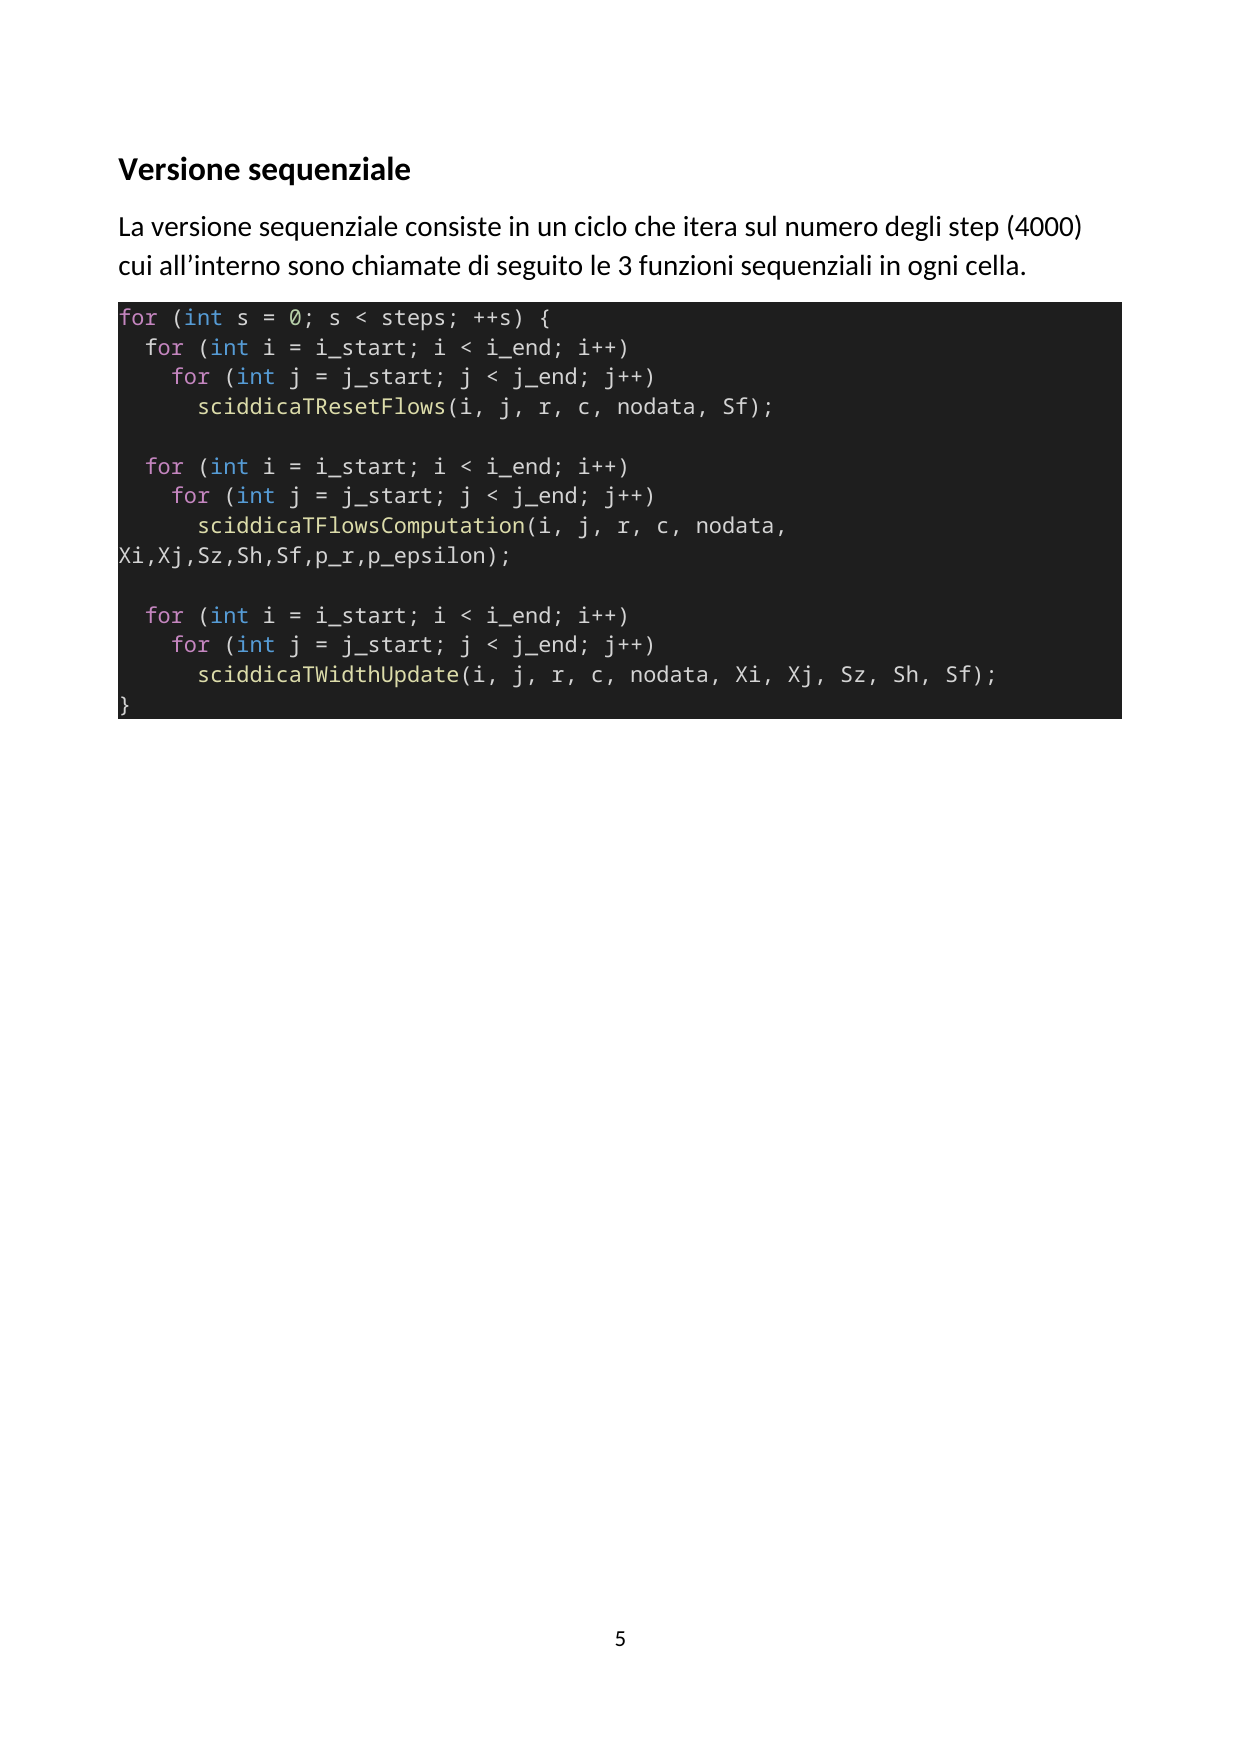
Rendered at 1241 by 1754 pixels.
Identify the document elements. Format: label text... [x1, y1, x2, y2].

text for (int j = j_start; j < j_end; j++) [118, 481, 1122, 510]
text for (int i = i_start; i < i_end; i++) [118, 332, 1122, 361]
text sciddicaTResetFlows(i, j, r, c, nodata, Sf); [118, 391, 1122, 421]
text for (int i = i_start; i < i_end; i++) [118, 451, 1122, 481]
text La versione sequenziale consiste in un ciclo che itera sul numero degli step (4000) cui all’interno sono chiamate di seguito le 3 funzioni sequenziali in ogni cella. [118, 208, 1122, 282]
text Versione sequenziale [118, 148, 1122, 188]
text sciddicaTFlowsComputation(i, j, r, c, nodata, Xi,Xj,Sz,Sh,Sf,p_r,p_epsilon); [118, 510, 1122, 570]
text for (int j = j_start; j < j_end; j++) [118, 629, 1122, 659]
text for (int j = j_start; j < j_end; j++) [118, 361, 1122, 391]
text sciddicaTWidthUpdate(i, j, r, c, nodata, Xi, Xj, Sz, Sh, Sf); [118, 659, 1122, 689]
text } [118, 689, 1122, 719]
text for (int i = i_start; i < i_end; i++) [118, 600, 1122, 629]
text for (int s = 0; s < steps; ++s) { [118, 302, 1122, 332]
